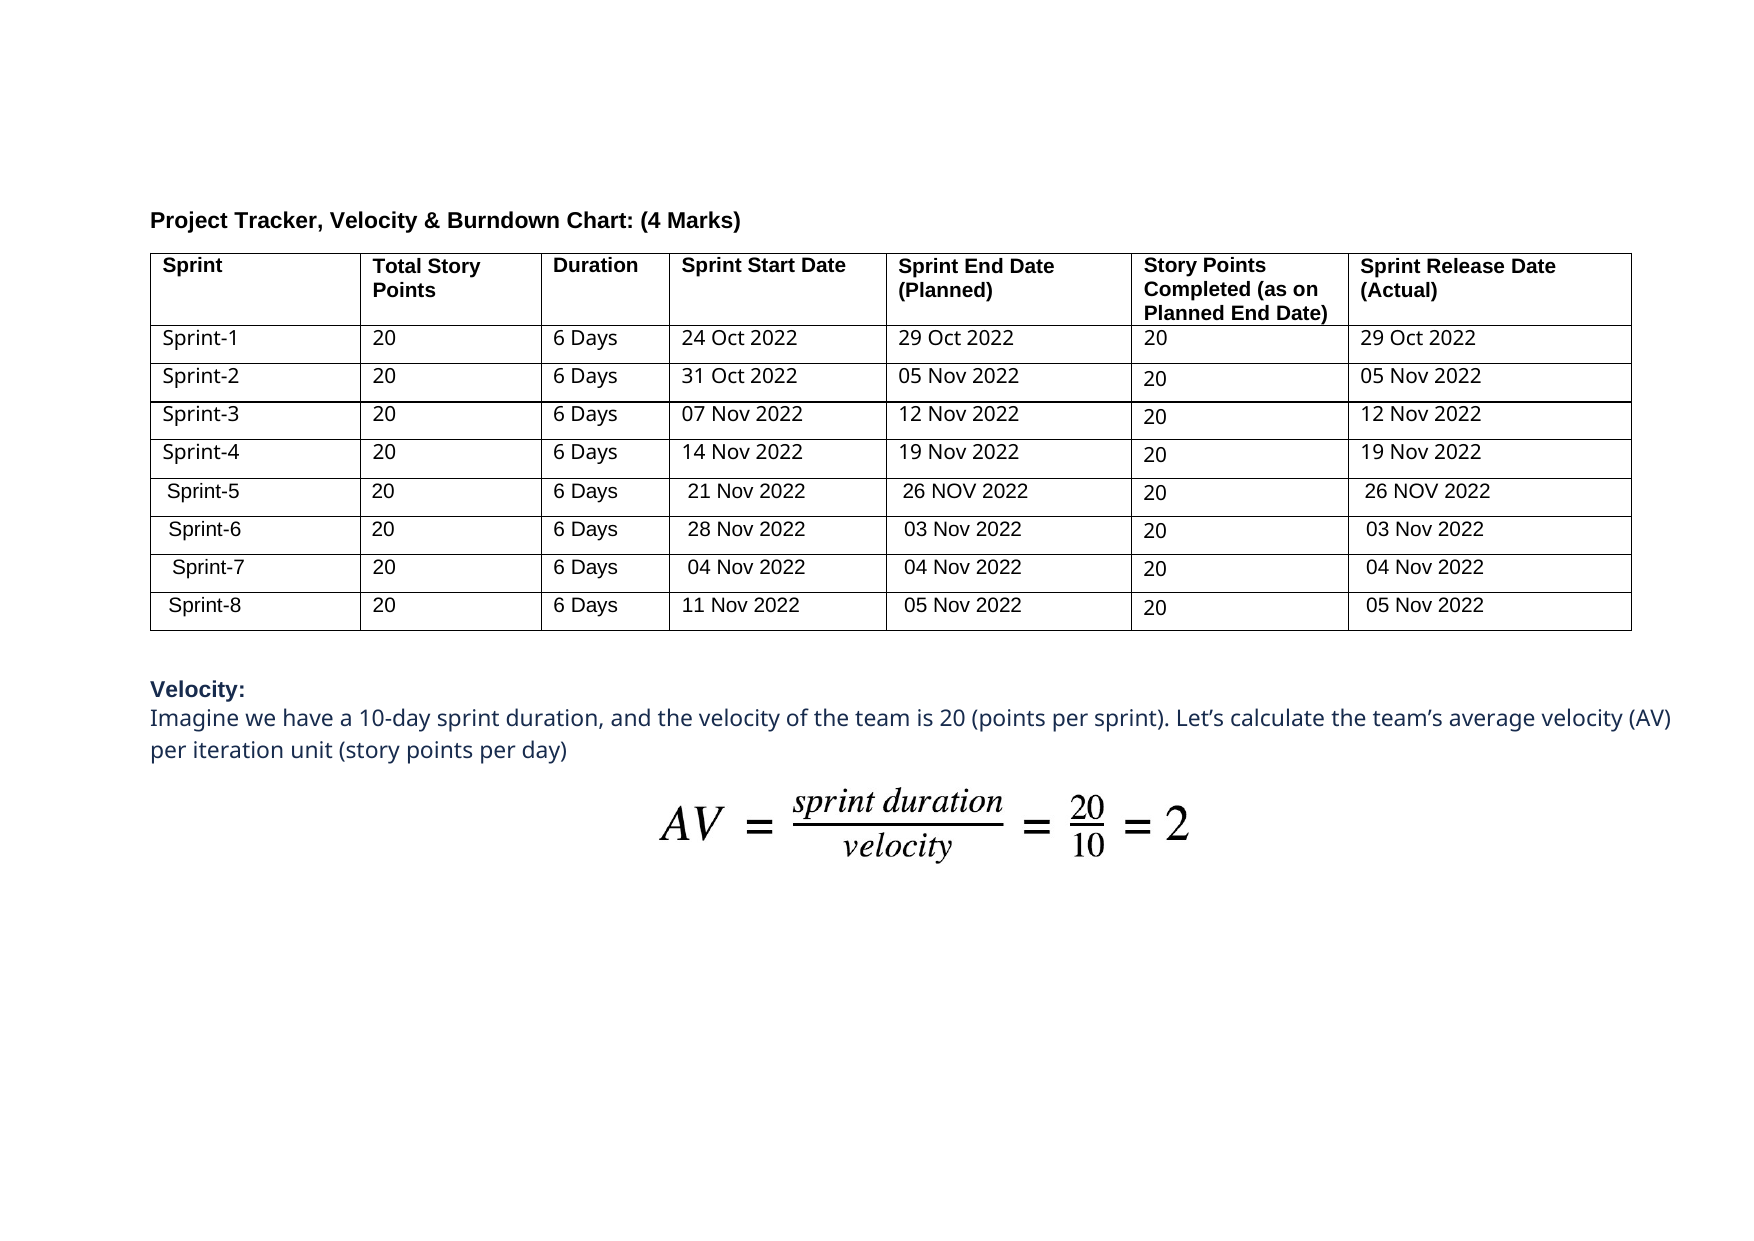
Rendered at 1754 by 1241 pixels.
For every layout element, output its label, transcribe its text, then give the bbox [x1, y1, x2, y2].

table_cell Sprint-3 [151, 403, 360, 439]
table_cell 20 [361, 517, 541, 553]
table_header Sprint [151, 254, 360, 325]
table_cell 19 Nov 2022 [887, 440, 1131, 477]
table_cell 31 Oct 2022 [670, 364, 886, 401]
table_cell 20 [361, 593, 541, 630]
picture [658, 787, 1189, 864]
text Velocity: [150, 676, 1677, 702]
table_cell 07 Nov 2022 [670, 403, 886, 439]
table_cell Sprint-1 [151, 326, 360, 363]
table_cell 20 [1132, 479, 1348, 516]
table_cell 11 Nov 2022 [670, 593, 886, 630]
table_cell 21 Nov 2022 [670, 479, 886, 516]
table_cell 19 Nov 2022 [1349, 440, 1631, 477]
table_cell 05 Nov 2022 [1349, 593, 1631, 630]
table_cell Sprint-7 [151, 555, 360, 592]
table_header Total Story Points [361, 254, 541, 325]
table_cell 04 Nov 2022 [887, 555, 1131, 592]
table_cell 6 Days [542, 517, 669, 553]
table_cell 20 [1132, 403, 1348, 439]
table_cell Sprint-6 [151, 517, 360, 553]
table_cell 28 Nov 2022 [670, 517, 886, 553]
table_cell 04 Nov 2022 [670, 555, 886, 592]
table_cell Sprint-2 [151, 364, 360, 401]
table_cell Sprint-5 [151, 479, 360, 516]
table_cell 6 Days [542, 440, 669, 477]
table_cell 20 [1132, 555, 1348, 592]
table_cell 20 [361, 479, 541, 516]
table_cell 20 [361, 403, 541, 439]
table_cell 05 Nov 2022 [887, 364, 1131, 401]
table_cell 26 NOV 2022 [1349, 479, 1631, 516]
table_header Sprint Release Date (Actual) [1349, 254, 1631, 325]
table_cell 20 [361, 364, 541, 401]
text Imagine we have a 10-day sprint duration, and the velocity of the team is 20 (points per sprint). Let’s calculate the team’s average velocity (AV) per iteration unit (story points per day) [150, 702, 1677, 765]
table_cell 6 Days [542, 555, 669, 592]
table_cell 05 Nov 2022 [1349, 364, 1631, 401]
table_cell 20 [361, 555, 541, 592]
table_cell 26 NOV 2022 [887, 479, 1131, 516]
text Project Tracker, Velocity & Burndown Chart: (4 Marks) [150, 207, 1677, 234]
table_cell Sprint-4 [151, 440, 360, 477]
table_cell Sprint-8 [151, 593, 360, 630]
table_cell 29 Oct 2022 [1349, 326, 1631, 363]
table_header Duration [542, 254, 669, 325]
table_cell 6 Days [542, 364, 669, 401]
table_cell 20 [361, 440, 541, 477]
table_cell 6 Days [542, 479, 669, 516]
table_header Sprint End Date (Planned) [887, 254, 1131, 325]
table_cell 20 [1132, 517, 1348, 553]
table_cell 03 Nov 2022 [1349, 517, 1631, 553]
table_header Story Points Completed (as on Planned End Date) [1132, 254, 1348, 325]
table_cell 12 Nov 2022 [1349, 403, 1631, 439]
table_cell 6 Days [542, 403, 669, 439]
table_cell 04 Nov 2022 [1349, 555, 1631, 592]
table_cell 6 Days [542, 593, 669, 630]
table_cell 20 [1132, 593, 1348, 630]
table_cell 05 Nov 2022 [887, 593, 1131, 630]
table_cell 14 Nov 2022 [670, 440, 886, 477]
table_cell 29 Oct 2022 [887, 326, 1131, 363]
table_cell 24 Oct 2022 [670, 326, 886, 363]
table_cell 20 [1132, 364, 1348, 401]
table_cell 20 [361, 326, 541, 363]
table_cell 12 Nov 2022 [887, 403, 1131, 439]
table_header Sprint Start Date [670, 254, 886, 325]
table_cell 6 Days [542, 326, 669, 363]
table_cell 03 Nov 2022 [887, 517, 1131, 553]
table_cell 20 [1132, 440, 1348, 477]
table_cell 20 [1132, 326, 1348, 363]
